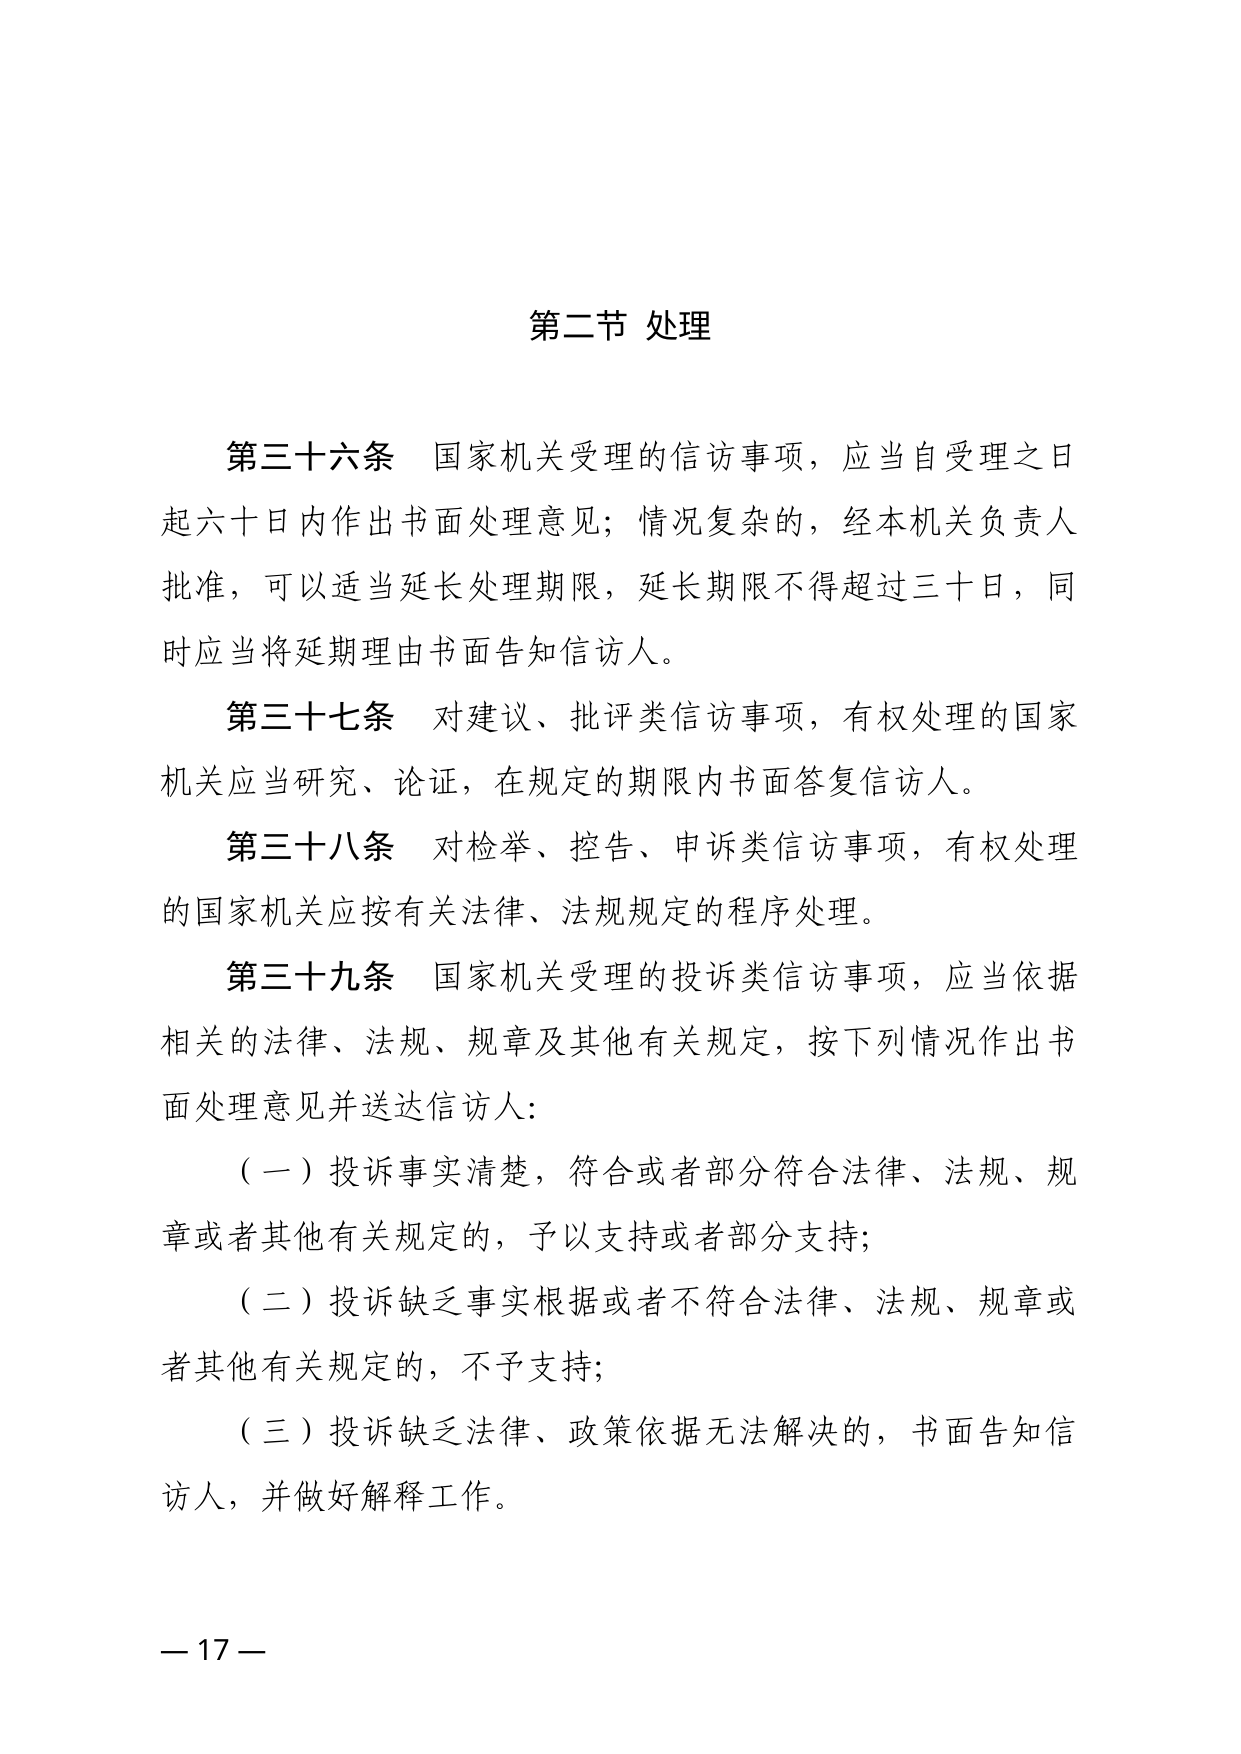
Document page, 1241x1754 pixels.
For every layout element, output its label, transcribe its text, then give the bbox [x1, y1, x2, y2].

text （一）投诉事实清楚，符合或者部分符合法律、法规、规章或者其他有关规定的，予以支持或者部分支持； [159, 1137, 1081, 1267]
text （三）投诉缺乏法律、政策依据无法解决的，书面告知信访人，并做好解释工作。 [159, 1397, 1081, 1527]
text 第三十八条 对检举、控告、申诉类信访事项，有权处理的国家机关应按有关法律、法规规定的程序处理。 [159, 812, 1081, 942]
text 第三十六条 国家机关受理的信访事项，应当自受理之日起六十日内作出书面处理意见；情况复杂的，经本机关负责人批准，可以适当延长处理期限，延长期限不得超过三十日，同时应当将延期理由书面告知信访人。 [159, 422, 1081, 682]
text 第三十七条 对建议、批评类信访事项，有权处理的国家机关应当研究、论证，在规定的期限内书面答复信访人。 [159, 682, 1081, 812]
list 处理 [159, 292, 1081, 357]
text （二）投诉缺乏事实根据或者不符合法律、法规、规章或者其他有关规定的，不予支持； [159, 1267, 1081, 1397]
text 第三十九条 国家机关受理的投诉类信访事项，应当依据相关的法律、法规、规章及其他有关规定，按下列情况作出书面处理意见并送达信访人： [159, 942, 1081, 1137]
